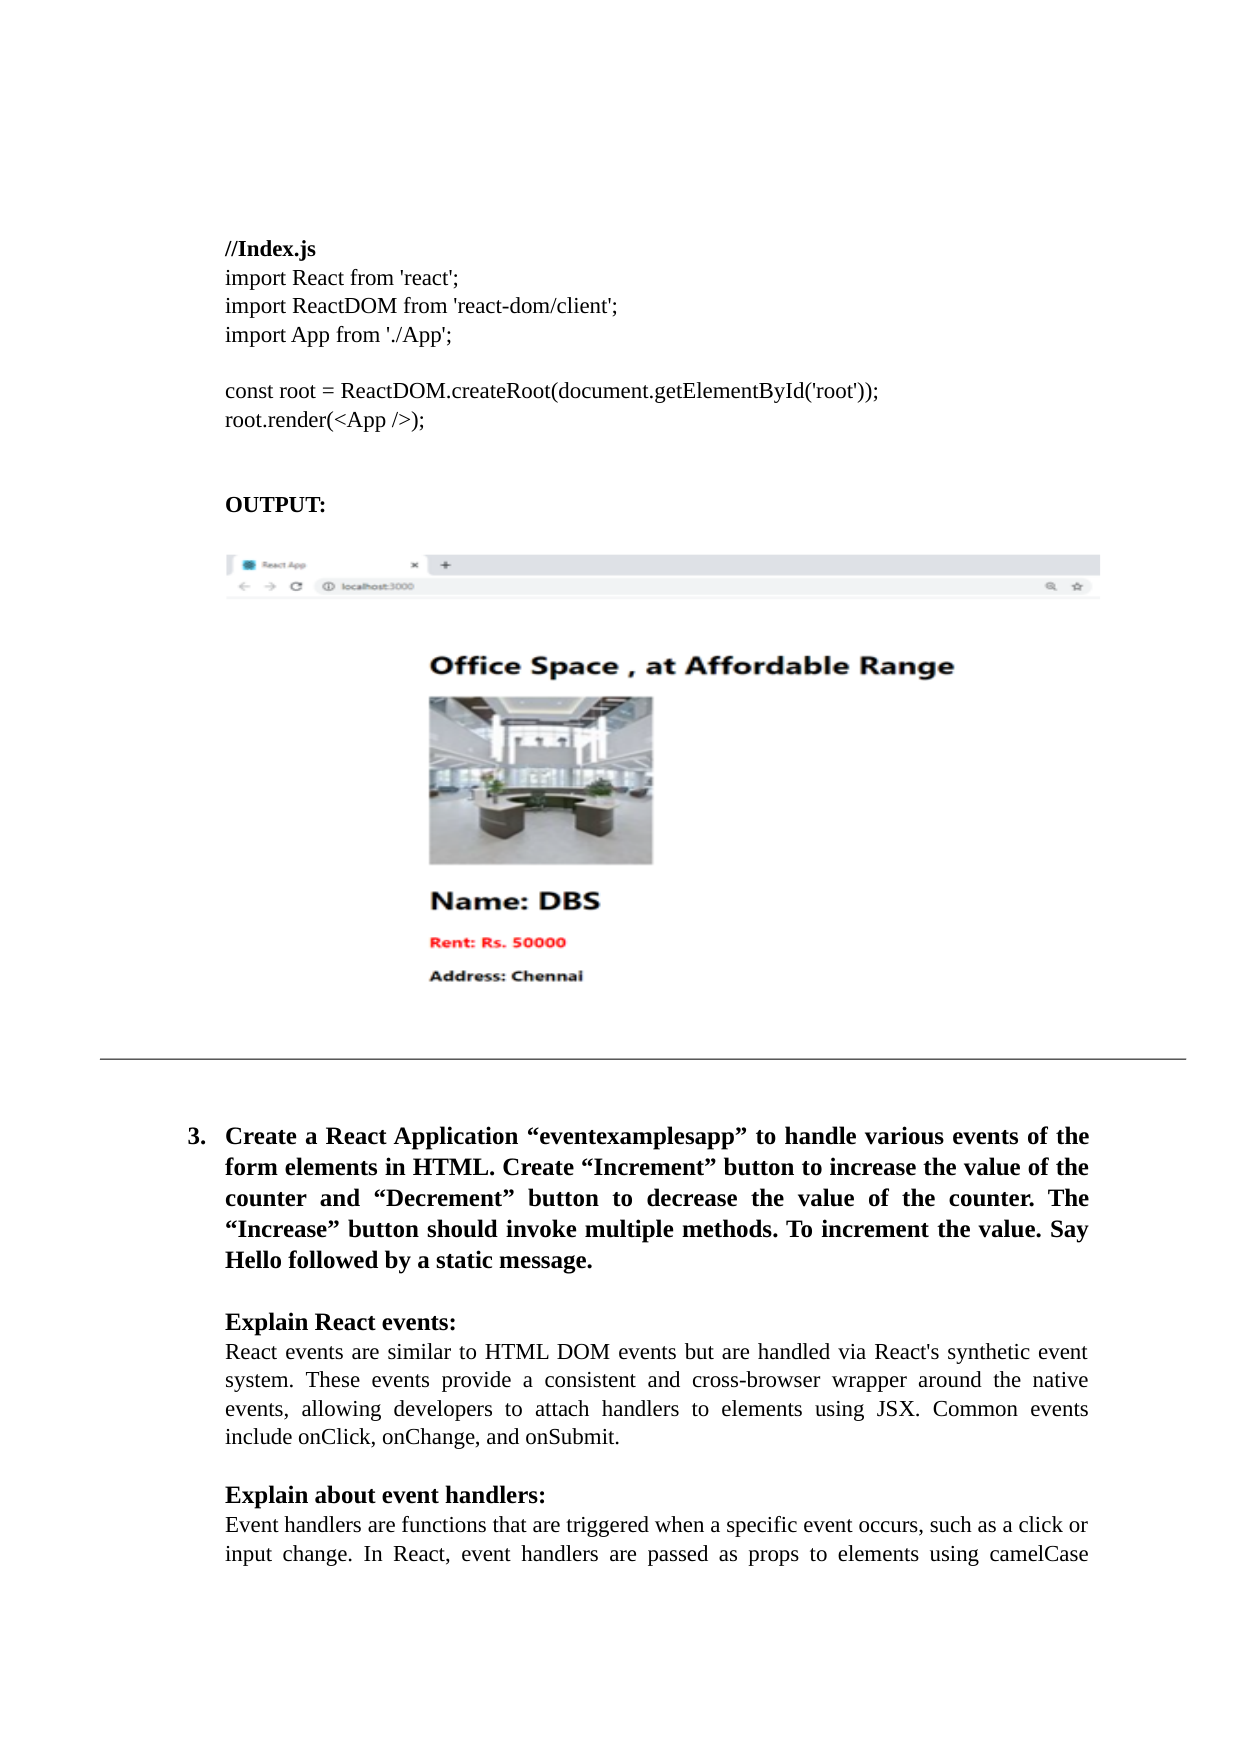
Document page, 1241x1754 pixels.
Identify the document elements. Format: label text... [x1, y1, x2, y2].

picture [225, 548, 1100, 997]
list import ReactDOM from 'react-dom/client'; [225, 292, 1090, 318]
list Explain about event handlers: [225, 1480, 1090, 1509]
list import React from 'react'; [225, 264, 1090, 290]
list React events are similar to HTML DOM events but are handled via React's synthetic event system. These events provide a consistent and cross-browser wrapper around the native events, allowing developers to attach handlers to elements using JSX. Common events include onClick, onChange, and onSubmit. [225, 1338, 1090, 1450]
list Explain React events: [225, 1307, 1090, 1336]
list import App from './App'; [225, 321, 1090, 347]
list const root = ReactDOM.createRoot(document.getElementById('root')); [225, 377, 1090, 404]
list OUTPUT: [225, 491, 1090, 518]
list //Index.js [225, 235, 1090, 262]
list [225, 1511, 1090, 1566]
list root.render(<App />); [225, 406, 1090, 432]
list Create a React Application “eventexamplesapp” to handle various events of the form elements in HTML. Create “Increment” button to increase the value of the counter and “Decrement” button to decrease the value of the counter. The “Increase” button should invoke multiple methods. To increment the value. Say Hello followed by a static message. [187, 1121, 1090, 1274]
